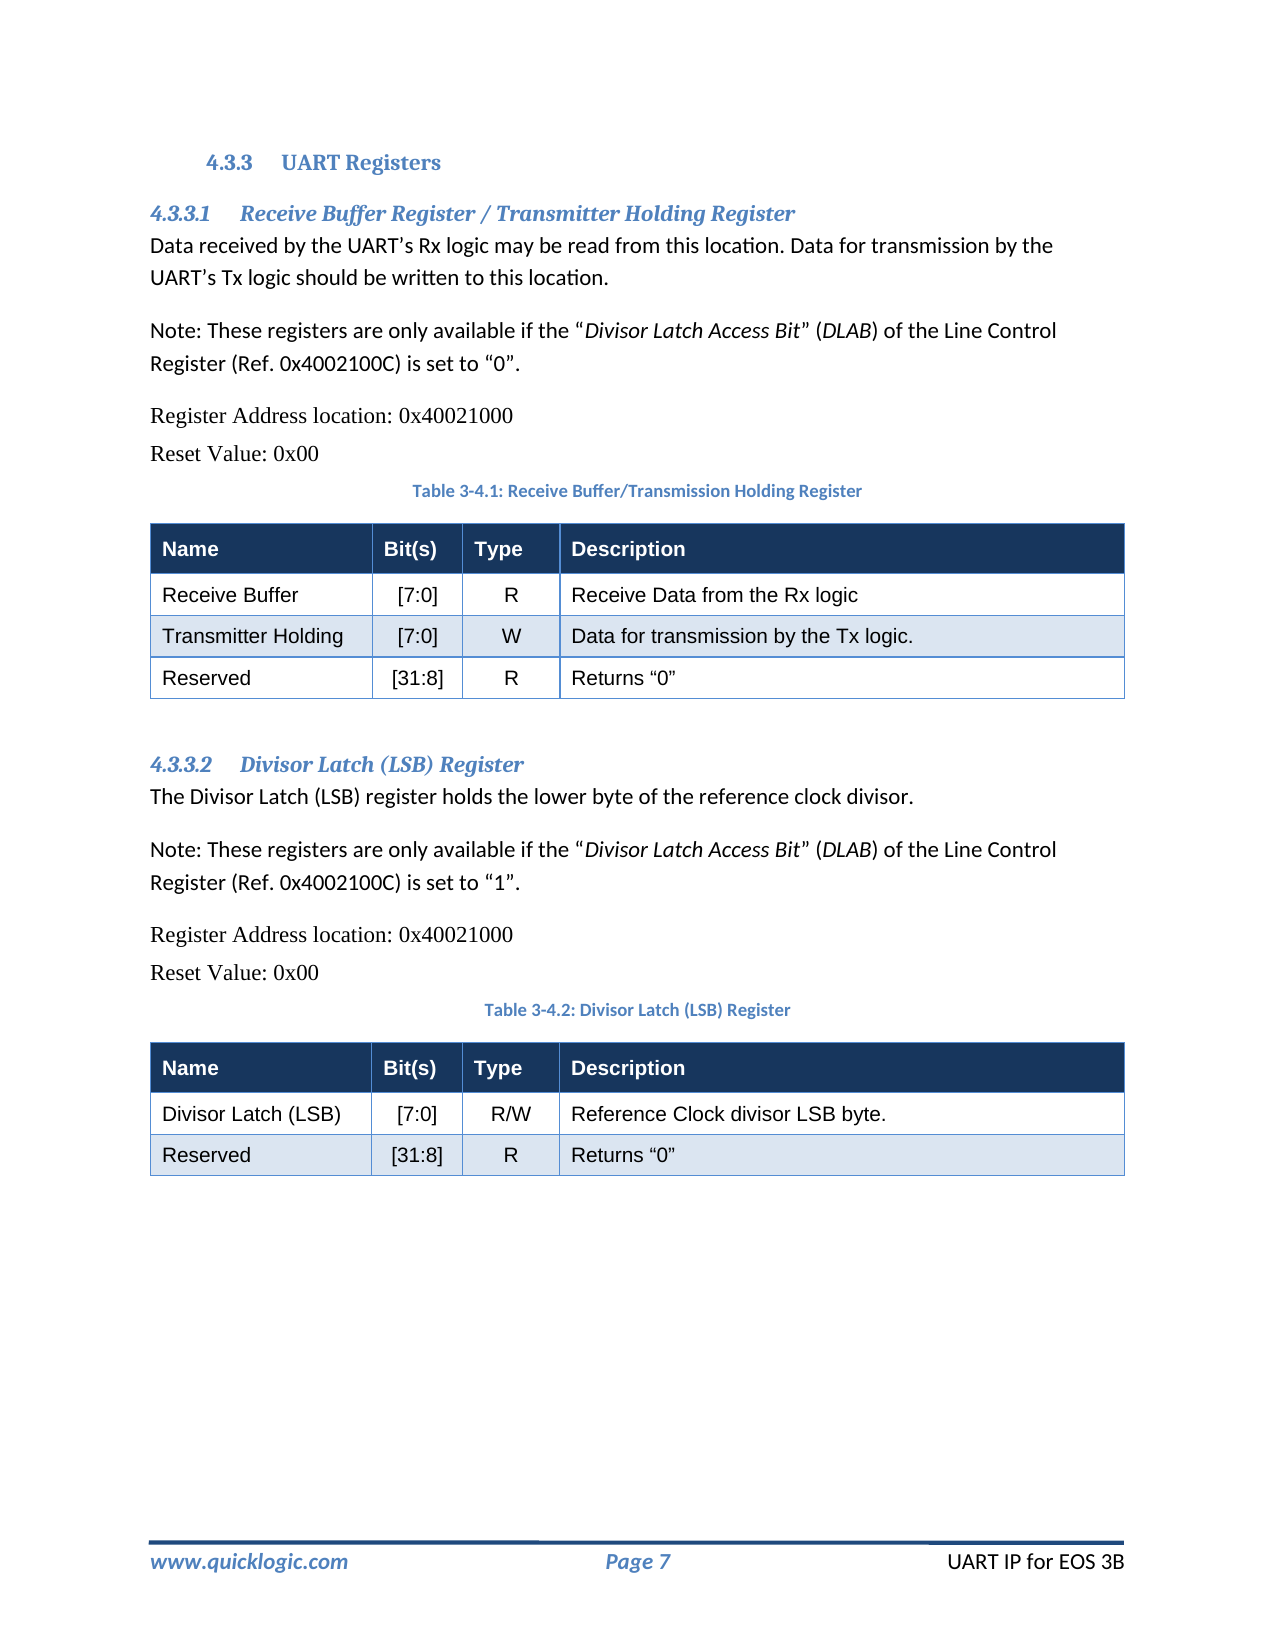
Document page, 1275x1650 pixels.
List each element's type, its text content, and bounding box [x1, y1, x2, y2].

table_cell W [463, 616, 559, 656]
subtitle Divisor Latch (LSB) Register [150, 752, 1125, 778]
text Data received by the UART’s Rx logic may be read from this location. Data for transmission by the UART’s Tx logic should be written to this location. [150, 231, 1125, 291]
table_cell [7:0] [372, 1093, 462, 1134]
text Note: These registers are only available if the “Divisor Latch Access Bit” (DLAB) of the Line Control Register (Ref. 0x4002100C) is set to “0”. [150, 316, 1125, 377]
text Note: These registers are only available if the “Divisor Latch Access Bit” (DLAB) of the Line Control Register (Ref. 0x4002100C) is set to “1”. [150, 835, 1125, 896]
text Table 3-4.2: Divisor Latch (LSB) Register [150, 998, 1125, 1021]
table_header Name [151, 1043, 371, 1092]
text Register Address location: 0x40021000 [150, 402, 1125, 428]
table_header Description [561, 524, 1124, 573]
text The Divisor Latch (LSB) register holds the lower byte of the reference clock divisor. [150, 782, 1125, 810]
table_cell [7:0] [373, 616, 462, 656]
table_cell R [463, 574, 559, 615]
table_cell R [463, 1135, 559, 1175]
table_cell [7:0] [373, 574, 462, 615]
subtitle Receive Buffer Register / Transmitter Holding Register [150, 201, 1125, 227]
table_cell Reserved [151, 1135, 371, 1175]
table_cell Reference Clock divisor LSB byte. [560, 1093, 1124, 1134]
text Register Address location: 0x40021000 [150, 921, 1125, 947]
table_cell R [463, 658, 559, 698]
text Reset Value: 0x00 [150, 441, 1125, 467]
table_header Type [463, 1043, 559, 1092]
table_header Type [463, 524, 559, 573]
table_cell Transmitter Holding [151, 616, 372, 656]
table_header Description [560, 1043, 1124, 1092]
table_cell Receive Buffer [151, 574, 372, 615]
table_cell Returns “0” [560, 1135, 1124, 1175]
table_cell [31:8] [373, 658, 462, 698]
text Table 3-4.1: Receive Buffer/Transmission Holding Register [150, 479, 1125, 502]
table_cell Returns “0” [561, 658, 1124, 698]
table_cell Receive Data from the Rx logic [561, 574, 1124, 615]
table_cell [31:8] [372, 1135, 462, 1175]
table_cell Divisor Latch (LSB) [151, 1093, 371, 1134]
table_header Bit(s) [373, 524, 462, 573]
subtitle UART Registers [206, 150, 1125, 176]
table_header Name [151, 524, 372, 573]
text Reset Value: 0x00 [150, 959, 1125, 986]
table_header Bit(s) [372, 1043, 462, 1092]
table_cell R/W [463, 1093, 559, 1134]
table_cell Reserved [151, 658, 372, 698]
table_cell Data for transmission by the Tx logic. [561, 616, 1124, 656]
